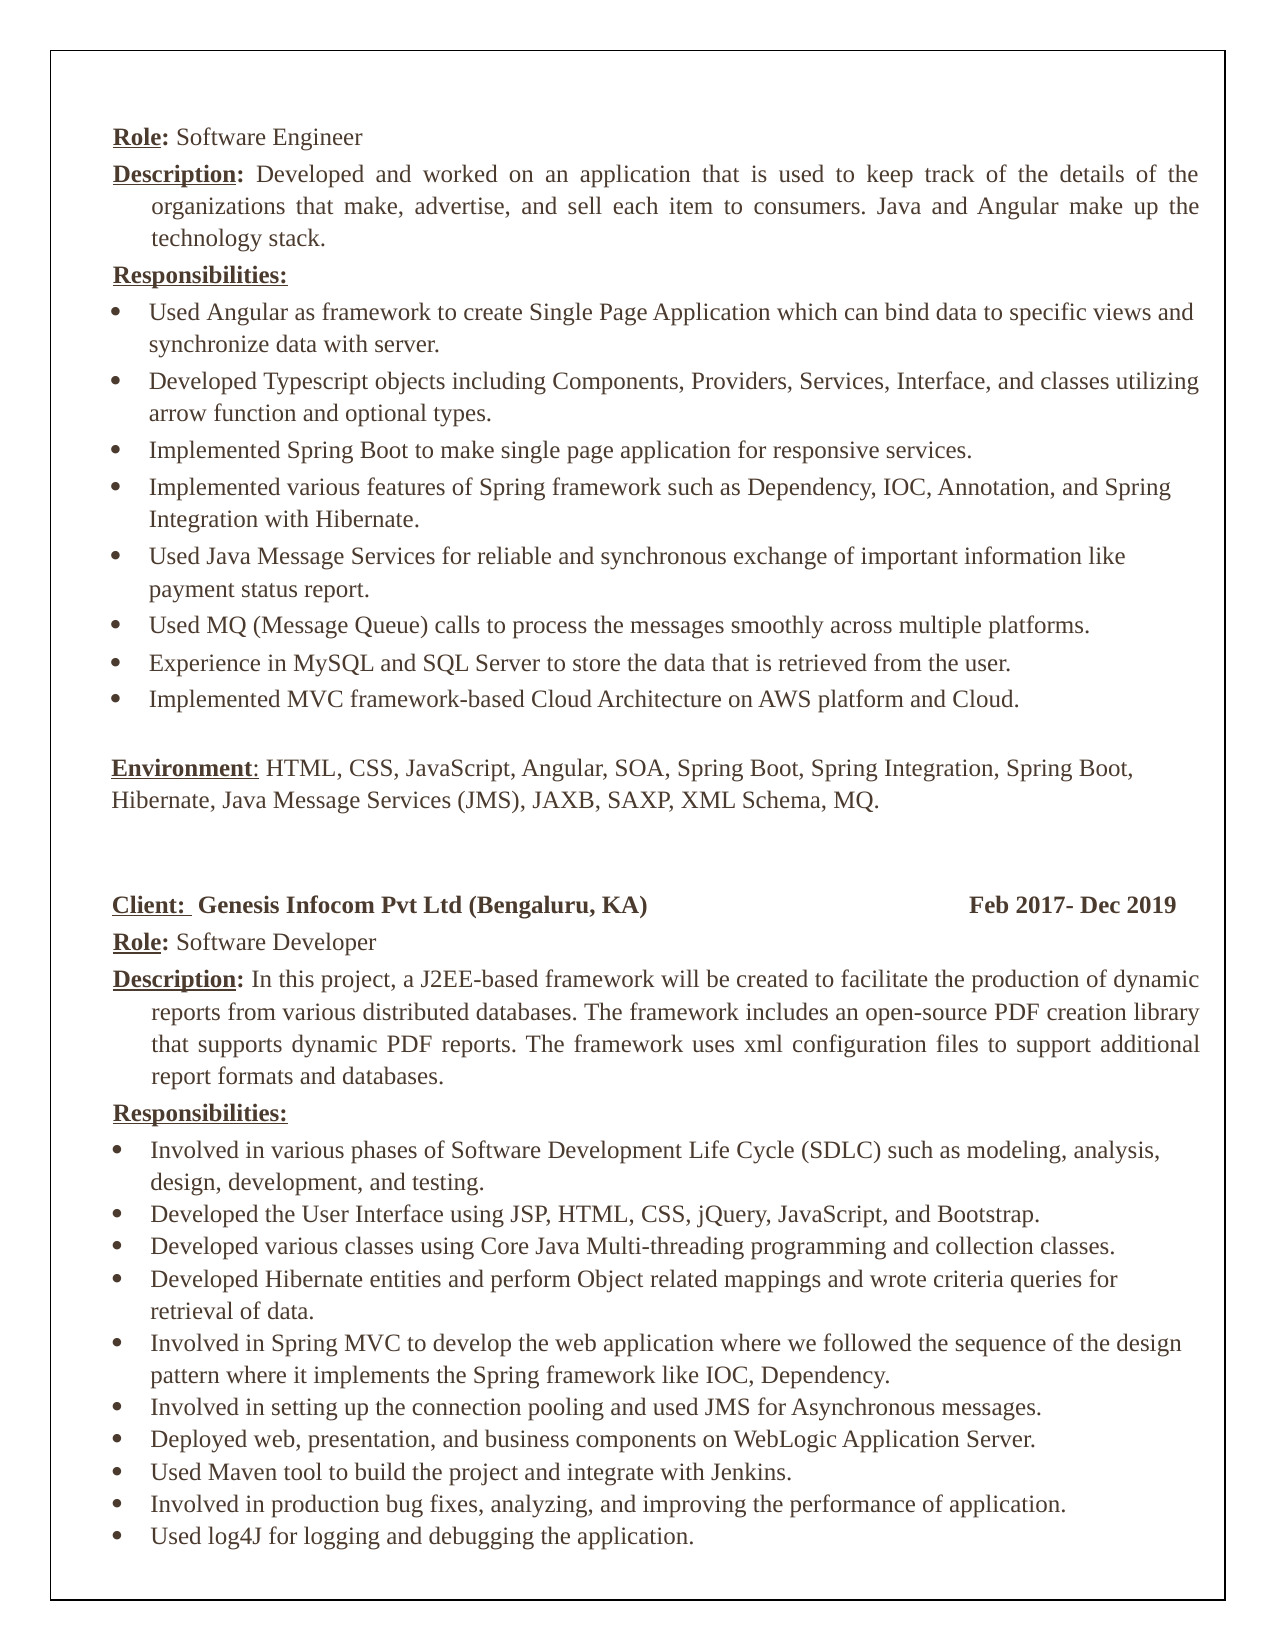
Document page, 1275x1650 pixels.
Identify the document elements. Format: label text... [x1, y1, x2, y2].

list Developed the User Interface using JSP, HTML, CSS, jQuery, JavaScript, and Bootstrap. [113, 1199, 1201, 1228]
text Client: Genesis Infocom Pvt Ltd (Bengaluru, KA) Feb 2017- Dec 2019 [75, 890, 1201, 919]
list Implemented MVC framework-based Cloud Architecture on AWS platform and Cloud. [111, 684, 1201, 713]
list Developed various classes using Core Java Multi-threading programming and collection classes. [113, 1231, 1201, 1260]
list Developed Typescript objects including Components, Providers, Services, Interface, and classes utilizing arrow function and optional types. [111, 366, 1201, 427]
list Used Java Message Services for reliable and synchronous exchange of important information like payment status report. [111, 541, 1201, 602]
list Implemented Spring Boot to make single page application for responsive services. [111, 435, 1201, 464]
list Used MQ (Message Queue) calls to process the messages smoothly across multiple platforms. [111, 611, 1201, 639]
list Developed Hibernate entities and perform Object related mappings and wrote criteria queries for retrieval of data. [113, 1264, 1201, 1324]
list Used Maven tool to build the project and integrate with Jenkins. [113, 1457, 1201, 1486]
list Involved in production bug fixes, analyzing, and improving the performance of application. [113, 1489, 1201, 1518]
text Environment: HTML, CSS, JavaScript, Angular, SOA, Spring Boot, Spring Integration, Spring Boot, Hibernate, Java Message Services (JMS), JAXB, SAXP, XML Schema, MQ. [111, 753, 1201, 814]
list Involved in Spring MVC to develop the web application where we followed the sequence of the design pattern where it implements the Spring framework like IOC, Dependency. [113, 1328, 1201, 1389]
text Description: In this project, a J2EE-based framework will be created to facilitate the production of dynamic reports from various distributed databases. The framework includes an open-source PDF creation library that supports dynamic PDF reports. The framework uses xml configuration files to support additional report formats and databases. [113, 964, 1201, 1090]
list Used Angular as framework to create Single Page Application which can bind data to specific views and synchronize data with server. [111, 297, 1201, 358]
text Description: Developed and worked on an application that is used to keep track of the details of the organizations that make, advertise, and sell each item to consumers. Java and Angular make up the technology stack. [113, 159, 1201, 252]
list Implemented various features of Spring framework such as Dependency, IOC, Annotation, and Spring Integration with Hibernate. [111, 472, 1201, 533]
list Experience in MySQL and SQL Server to store the data that is retrieved from the user. [111, 648, 1201, 676]
text Role: Software Engineer [113, 122, 1201, 150]
list Deployed web, presentation, and business components on WebLogic Application Server. [113, 1424, 1201, 1453]
list Involved in various phases of Software Development Life Cycle (SDLC) such as modeling, analysis, design, development, and testing. [113, 1135, 1201, 1196]
list Used log4J for logging and debugging the application. [113, 1521, 1201, 1550]
text Responsibilities: [113, 1098, 1201, 1127]
text Role: Software Developer [113, 927, 1201, 956]
list Involved in setting up the connection pooling and used JMS for Asynchronous messages. [113, 1392, 1201, 1421]
text Responsibilities: [113, 260, 1201, 289]
